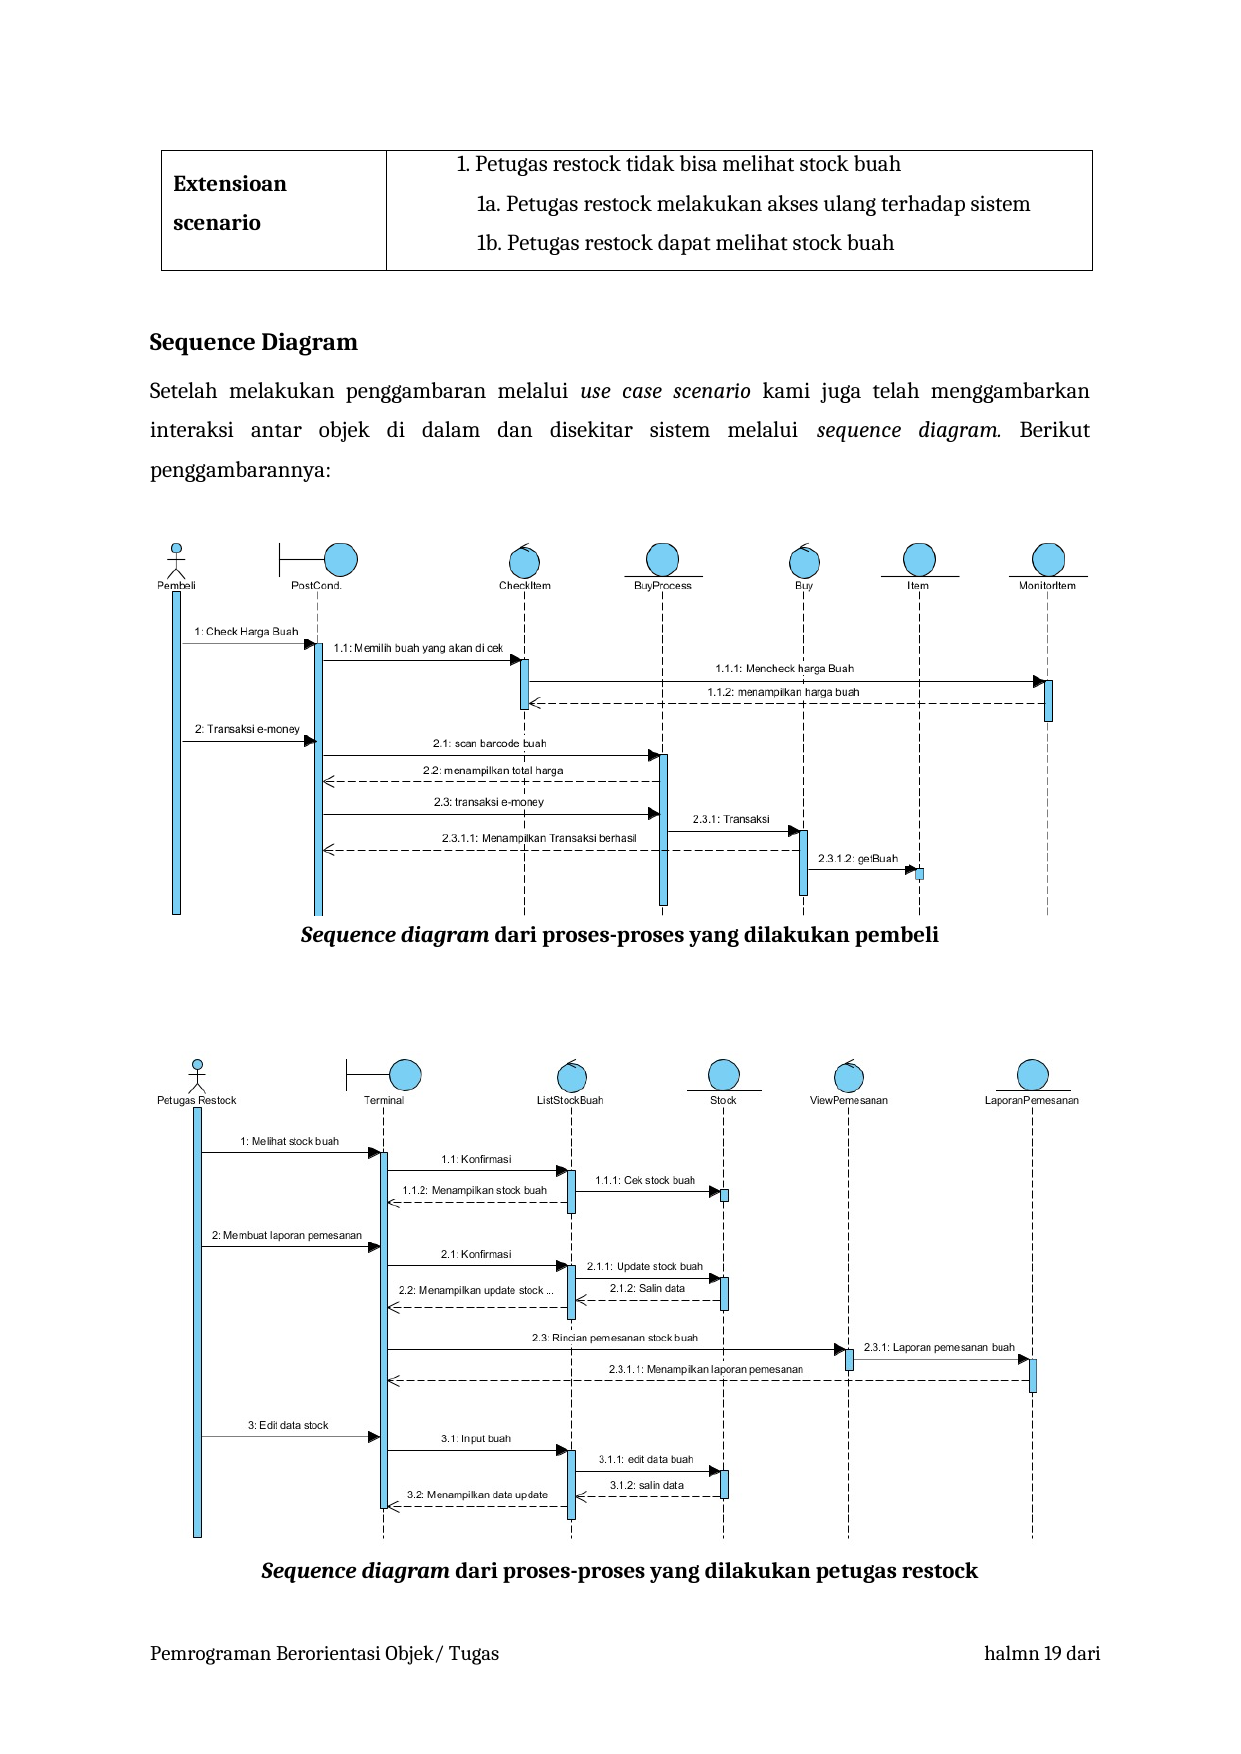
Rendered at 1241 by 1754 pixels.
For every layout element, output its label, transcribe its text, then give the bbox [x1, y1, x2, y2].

subtitle Sequence Diagram [150, 328, 1090, 357]
text Setelah melakukan penggambaran melalui use case scenario kami juga telah menggambarkan interaksi antar objek di dalam dan disekitar sistem melalui sequence diagram. Berikut penggambarannya: [150, 377, 1090, 483]
table_cell 1. Petugas restock tidak bisa melihat stock buah 1a. Petugas restock melakukan akses ulang terhadap sistem 1b. Petugas restock dapat melihat stock buah [387, 151, 1092, 269]
table_cell Extensioan scenario [162, 151, 386, 269]
text Sequence diagram dari proses-proses yang dilakukan petugas restock [150, 1557, 1090, 1584]
text Sequence diagram dari proses-proses yang dilakukan pembeli [150, 921, 1090, 948]
picture [150, 534, 1091, 916]
picture [150, 1051, 1091, 1552]
